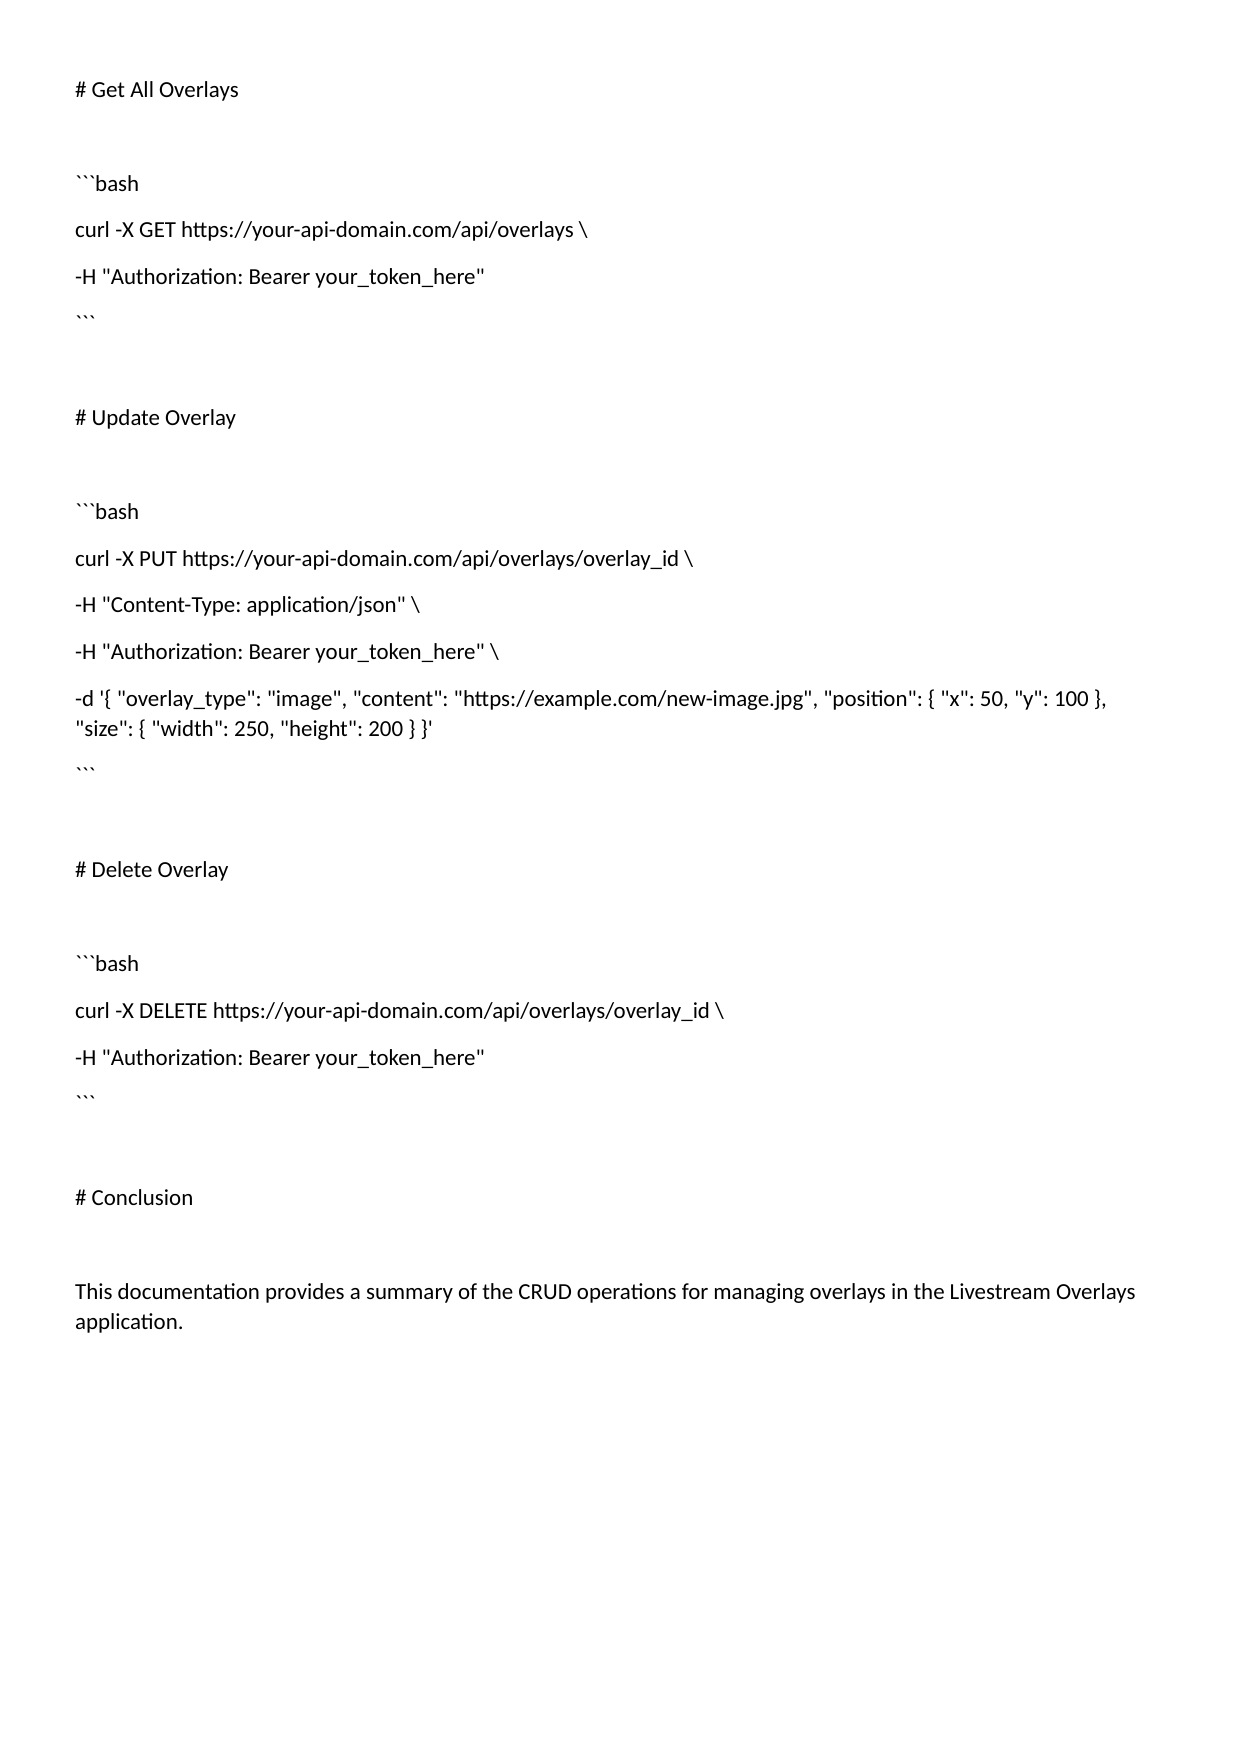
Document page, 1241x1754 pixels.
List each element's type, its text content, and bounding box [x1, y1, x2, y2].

text # Conclusion [75, 1183, 1165, 1211]
text # Get All Overlays [75, 75, 1165, 103]
text # Update Overlay [75, 403, 1165, 431]
text -d '{ "overlay_type": "image", "content": "https://example.com/new-image.jpg", "position": { "x": 50, "y": 100 }, "size": { "width": 250, "height": 200 } }' [75, 684, 1165, 743]
text ``` [75, 761, 1165, 789]
text curl -X DELETE https://your-api-domain.com/api/overlays/overlay_id \ [75, 996, 1165, 1024]
text ``` [75, 1089, 1165, 1118]
text This documentation provides a summary of the CRUD operations for managing overlays in the Livestream Overlays application. [75, 1277, 1165, 1335]
text -H "Authorization: Bearer your_token_here" [75, 1043, 1165, 1071]
text ```bash [75, 169, 1165, 197]
text ``` [75, 309, 1165, 337]
text curl -X PUT https://your-api-domain.com/api/overlays/overlay_id \ [75, 544, 1165, 572]
text # Delete Overlay [75, 855, 1165, 883]
text -H "Content-Type: application/json" \ [75, 591, 1165, 619]
text ```bash [75, 497, 1165, 525]
text -H "Authorization: Bearer your_token_here" \ [75, 637, 1165, 666]
text -H "Authorization: Bearer your_token_here" [75, 262, 1165, 291]
text ```bash [75, 949, 1165, 977]
text curl -X GET https://your-api-domain.com/api/overlays \ [75, 216, 1165, 244]
